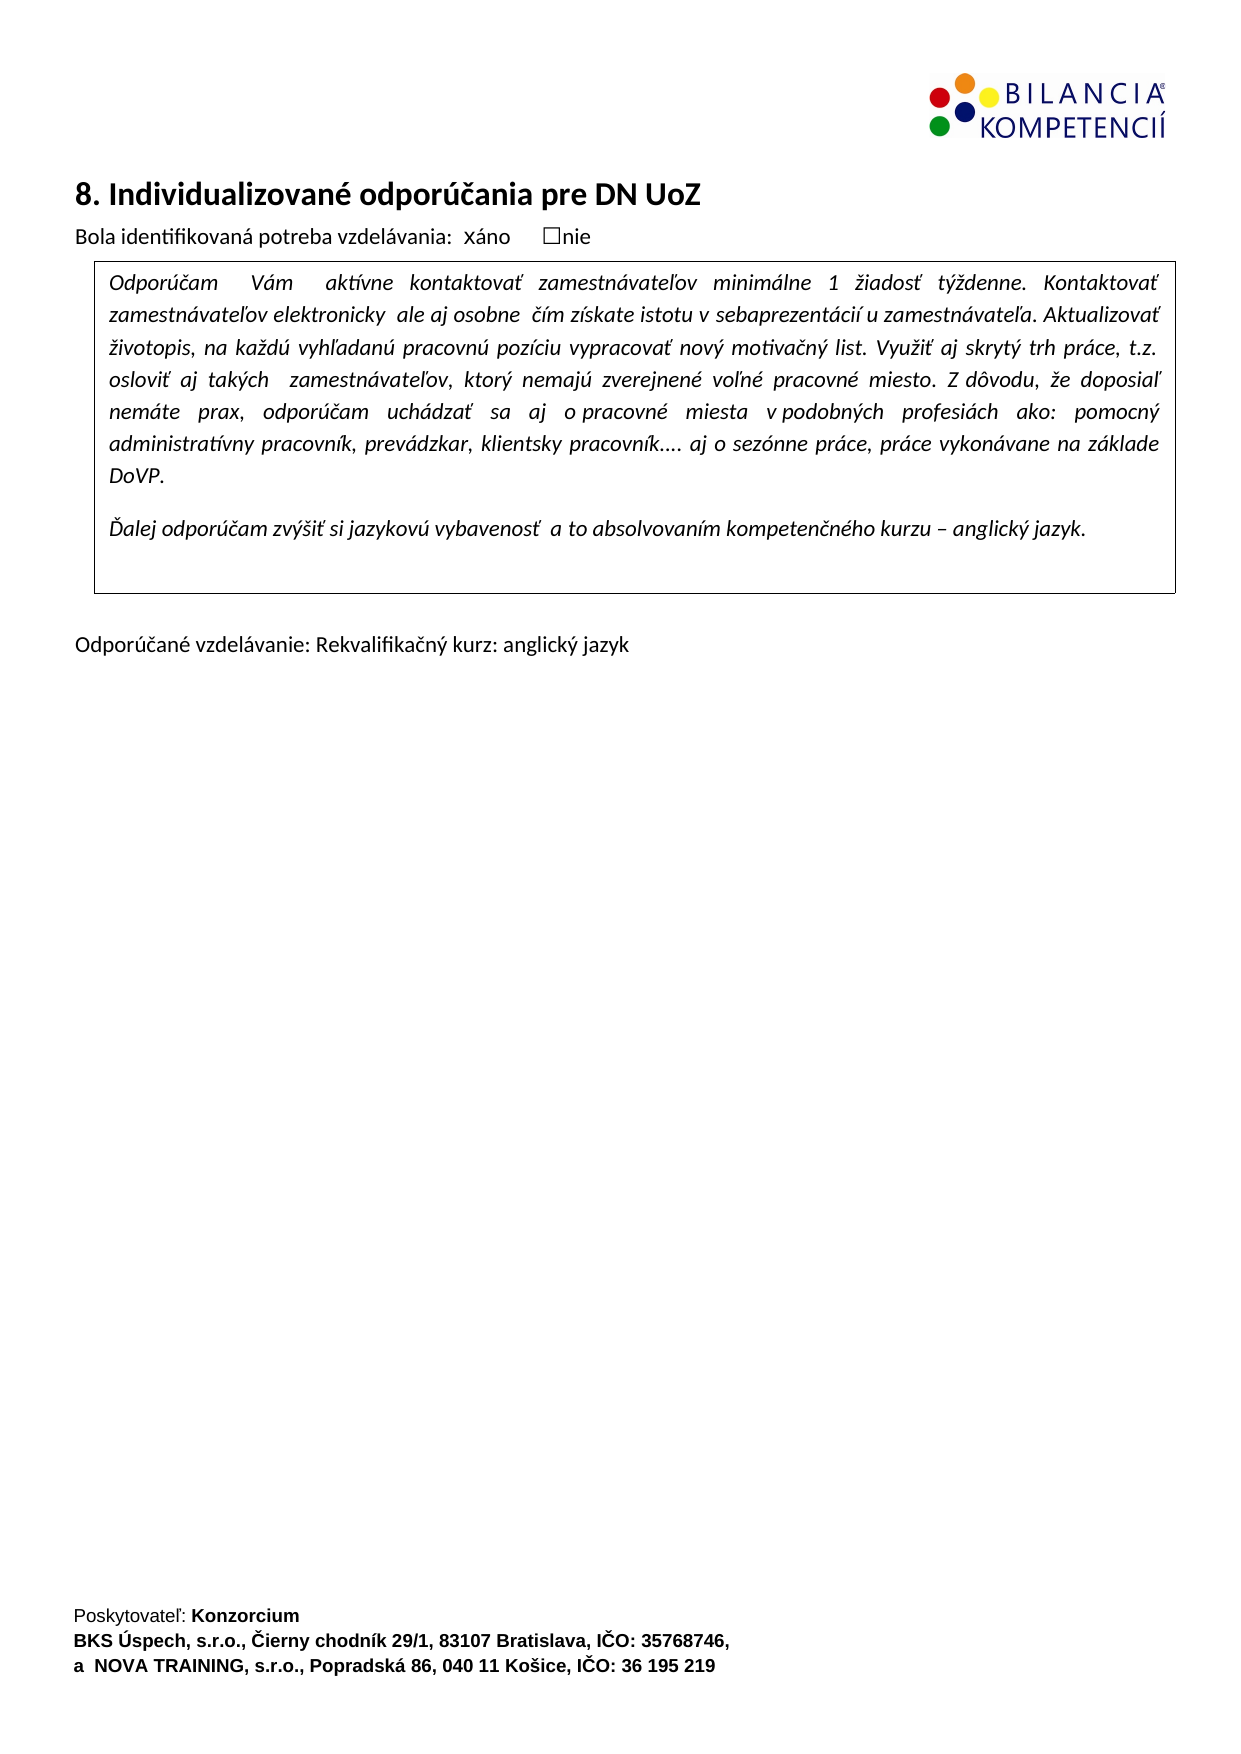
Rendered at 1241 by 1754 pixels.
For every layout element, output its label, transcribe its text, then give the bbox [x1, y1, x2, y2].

picture [929, 73, 1166, 138]
text Odporúčané vzdelávanie: Rekvalifikačný kurz: anglický jazyk [75, 277, 1165, 658]
subtitle 8. Individualizované odporúčania pre DN UoZ [75, 173, 1165, 214]
text Bola identifikovaná potreba vzdelávania: xáno ☐nie [75, 220, 1165, 251]
